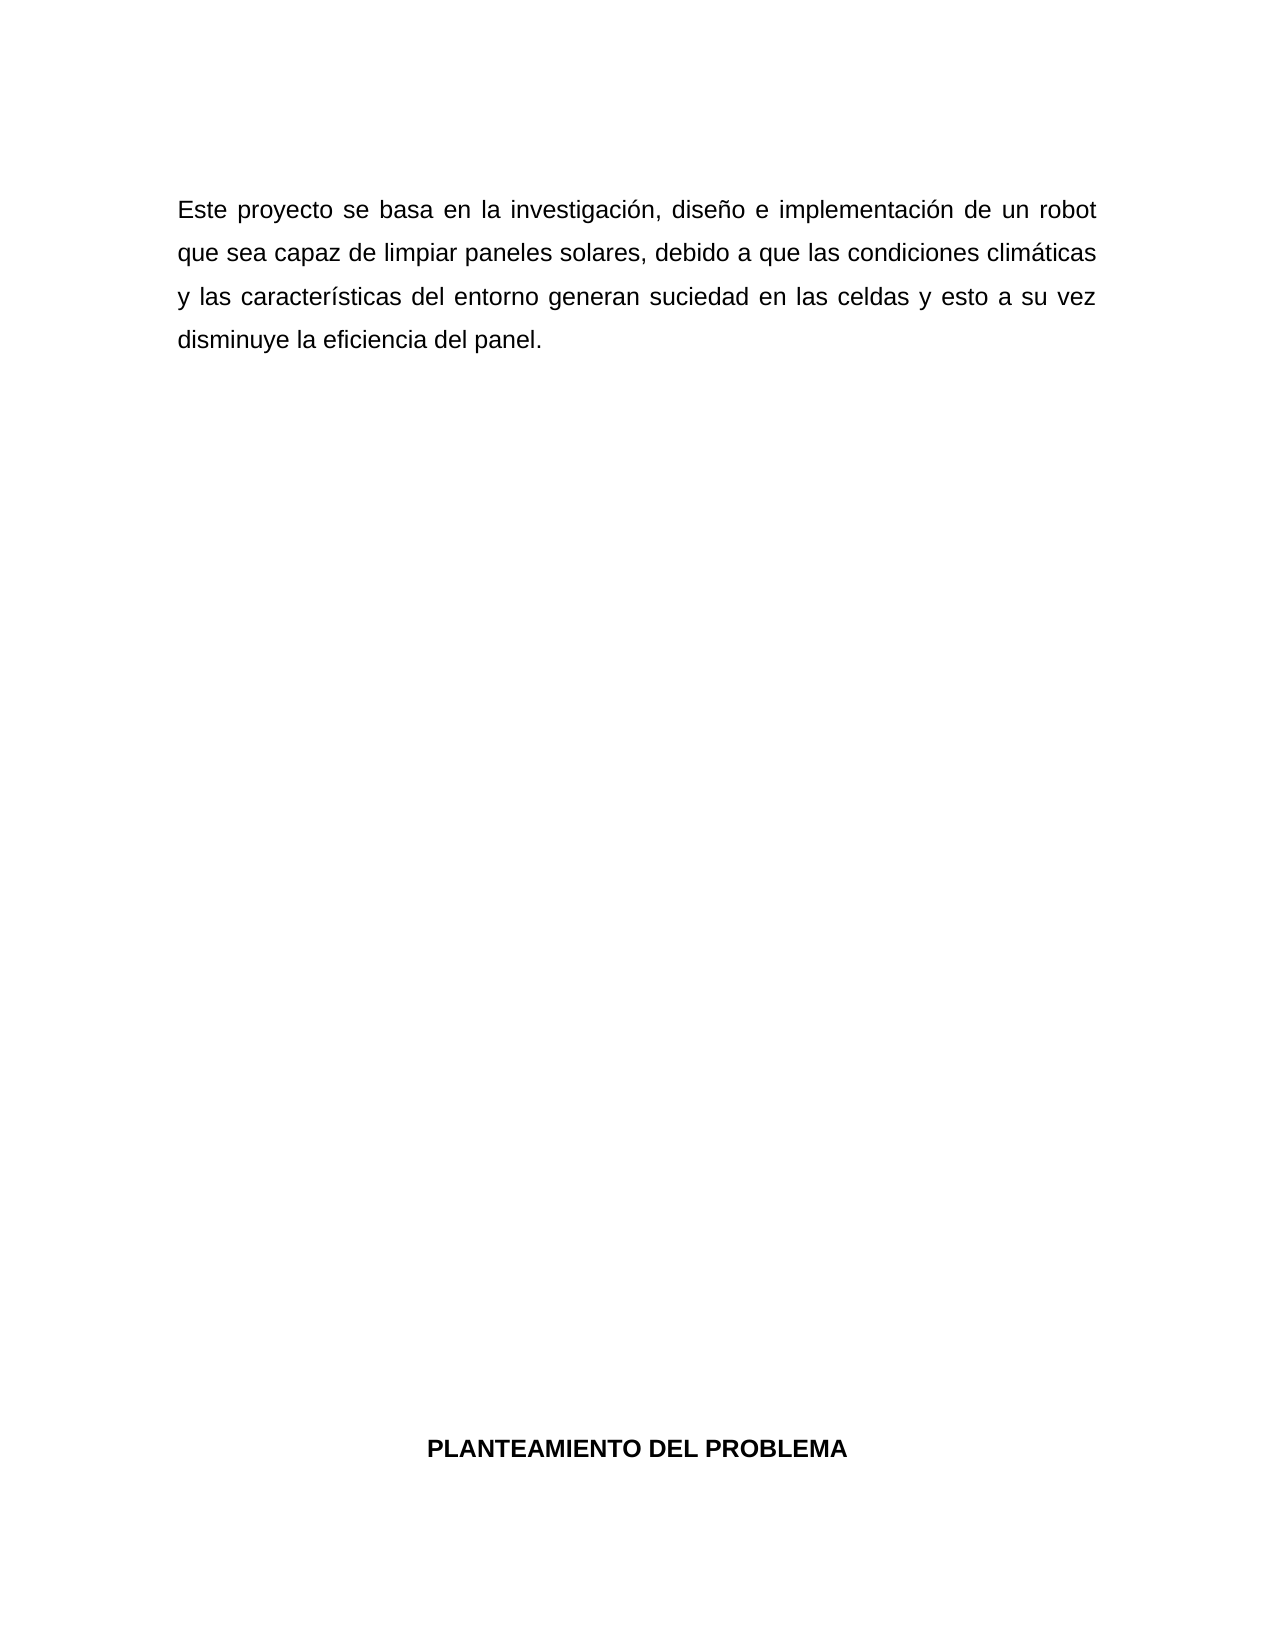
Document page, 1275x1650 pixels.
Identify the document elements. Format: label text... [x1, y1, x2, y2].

text Este proyecto se basa en la investigación, diseño e implementación de un robot que sea capaz de limpiar paneles solares, debido a que las condiciones climáticas y las características del entorno generan suciedad en las celdas y esto a su vez disminuye la eficiencia del panel. [177, 195, 1098, 353]
text PLANTEAMIENTO DEL PROBLEMA [177, 1434, 1098, 1463]
